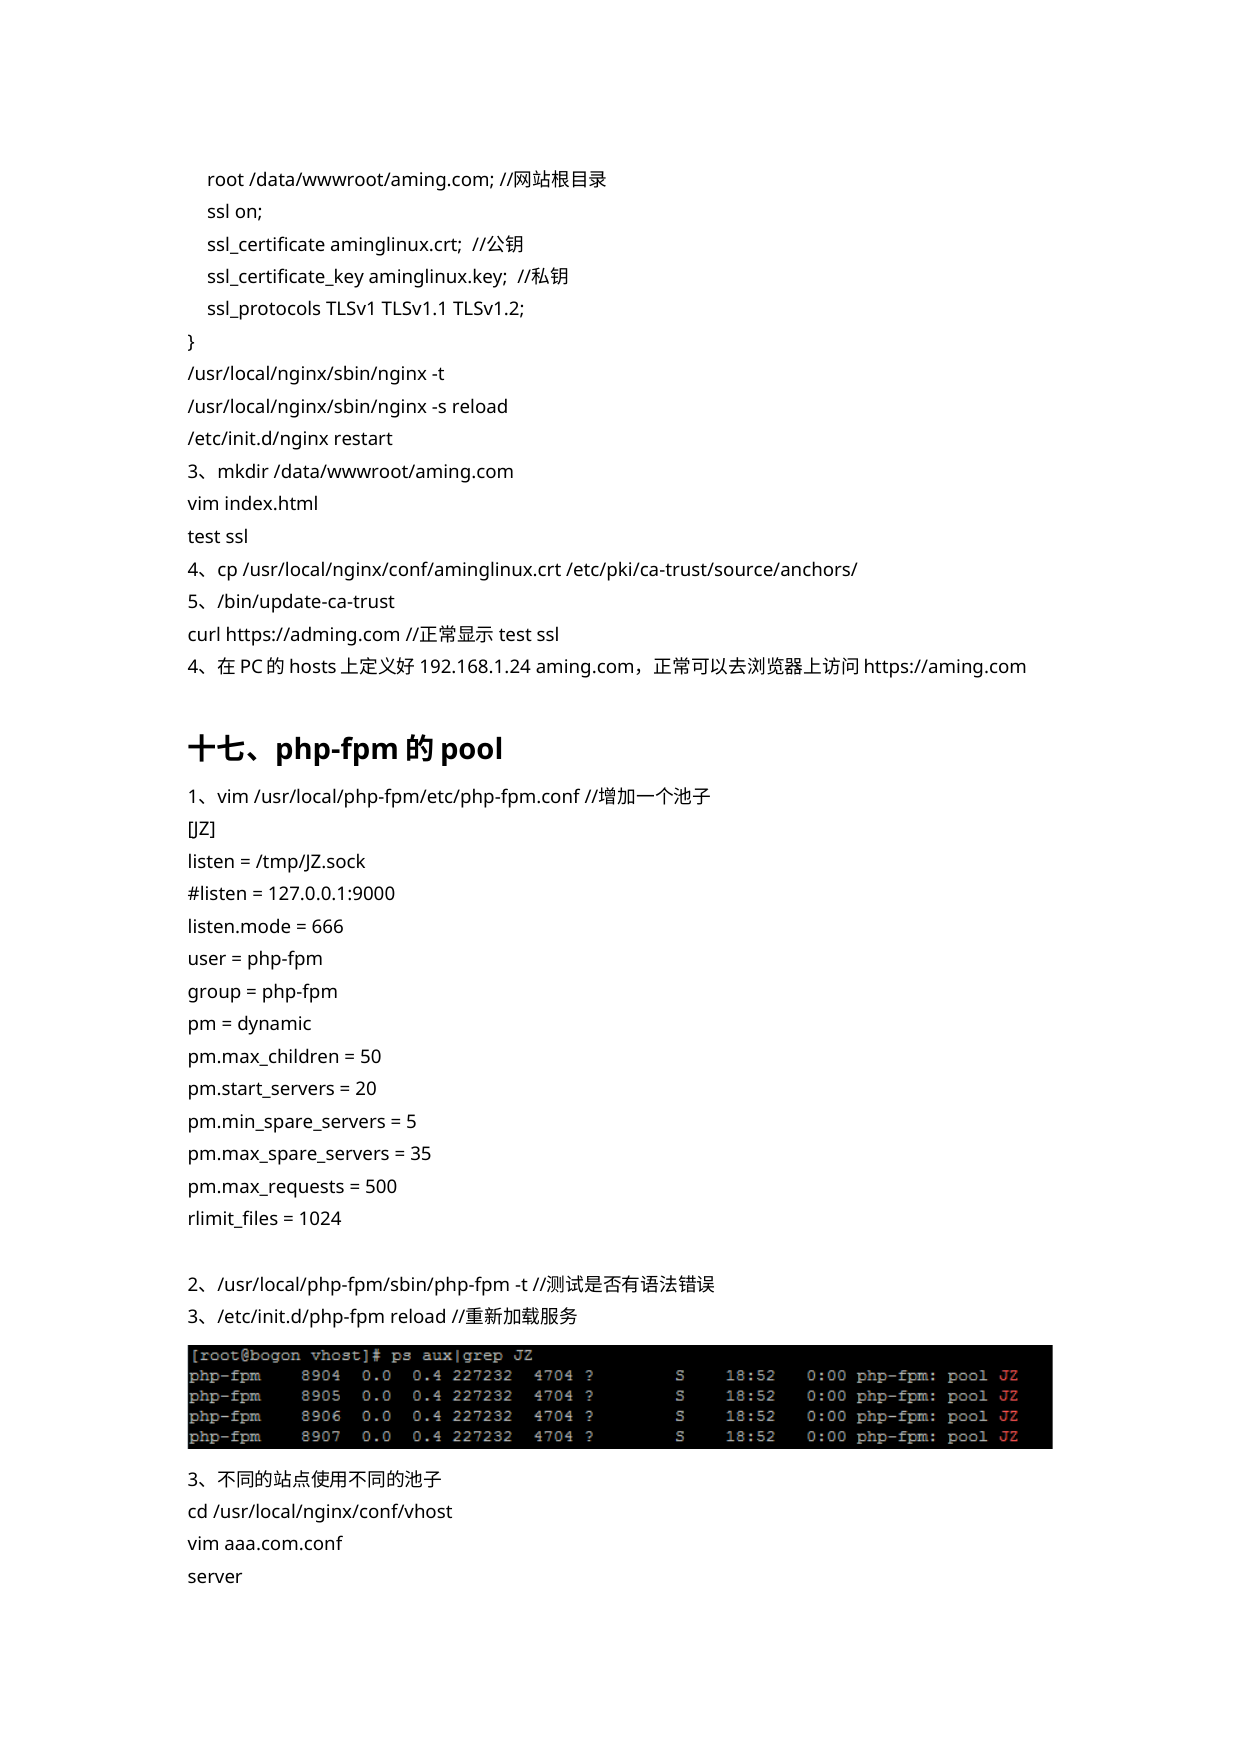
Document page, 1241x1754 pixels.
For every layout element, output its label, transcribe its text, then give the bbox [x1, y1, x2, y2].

text 4、cp /usr/local/nginx/conf/aminglinux.crt /etc/pki/ca-trust/source/anchors/ [187, 552, 1053, 584]
text 3、不同的站点使用不同的池子 [187, 1462, 1053, 1494]
text test ssl [187, 519, 1053, 552]
text server [187, 1559, 1053, 1592]
text vim aaa.com.conf [187, 1527, 1053, 1559]
text cd /usr/local/nginx/conf/vhost [187, 1494, 1053, 1527]
text ssl_protocols TLSv1 TLSv1.1 TLSv1.2; [187, 292, 1053, 324]
text ssl_certificate aminglinux.crt; //公钥 [187, 227, 1053, 259]
text group = php-fpm [187, 974, 1053, 1007]
picture [187, 1345, 1053, 1449]
text /usr/local/nginx/sbin/nginx -s reload [187, 389, 1053, 422]
text #listen = 127.0.0.1:9000 [187, 877, 1053, 909]
text 4、在PC的hosts上定义好192.168.1.24 aming.com，正常可以去浏览器上访问https://aming.com [187, 649, 1053, 682]
text listen.mode = 666 [187, 909, 1053, 942]
text /etc/init.d/nginx restart [187, 422, 1053, 454]
text 十七、php-fpm的pool [187, 714, 1053, 779]
text 3、mkdir /data/wwwroot/aming.com [187, 454, 1053, 487]
text 3、/etc/init.d/php-fpm reload //重新加载服务 [187, 1299, 1053, 1332]
text curl https://adming.com //正常显示 test ssl [187, 617, 1053, 649]
text user = php-fpm [187, 942, 1053, 974]
text pm.max_requests = 500 [187, 1169, 1053, 1202]
text pm = dynamic [187, 1007, 1053, 1039]
text 1、vim /usr/local/php-fpm/etc/php-fpm.conf //增加一个池子 [187, 779, 1053, 812]
text 2、/usr/local/php-fpm/sbin/php-fpm -t //测试是否有语法错误 [187, 1267, 1053, 1299]
text pm.min_spare_servers = 5 [187, 1104, 1053, 1137]
text pm.max_spare_servers = 35 [187, 1137, 1053, 1169]
text ssl_certificate_key aminglinux.key; //私钥 [187, 259, 1053, 292]
text [JZ] [187, 812, 1053, 844]
text } [187, 324, 1053, 357]
text pm.max_children = 50 [187, 1039, 1053, 1072]
text vim index.html [187, 487, 1053, 519]
text /usr/local/nginx/sbin/nginx -t [187, 357, 1053, 389]
text ssl on; [187, 194, 1053, 227]
text rlimit_files = 1024 [187, 1202, 1053, 1234]
text pm.start_servers = 20 [187, 1072, 1053, 1104]
text listen = /tmp/JZ.sock [187, 844, 1053, 877]
text root /data/wwwroot/aming.com; //网站根目录 [187, 162, 1053, 194]
text 5、/bin/update-ca-trust [187, 584, 1053, 617]
